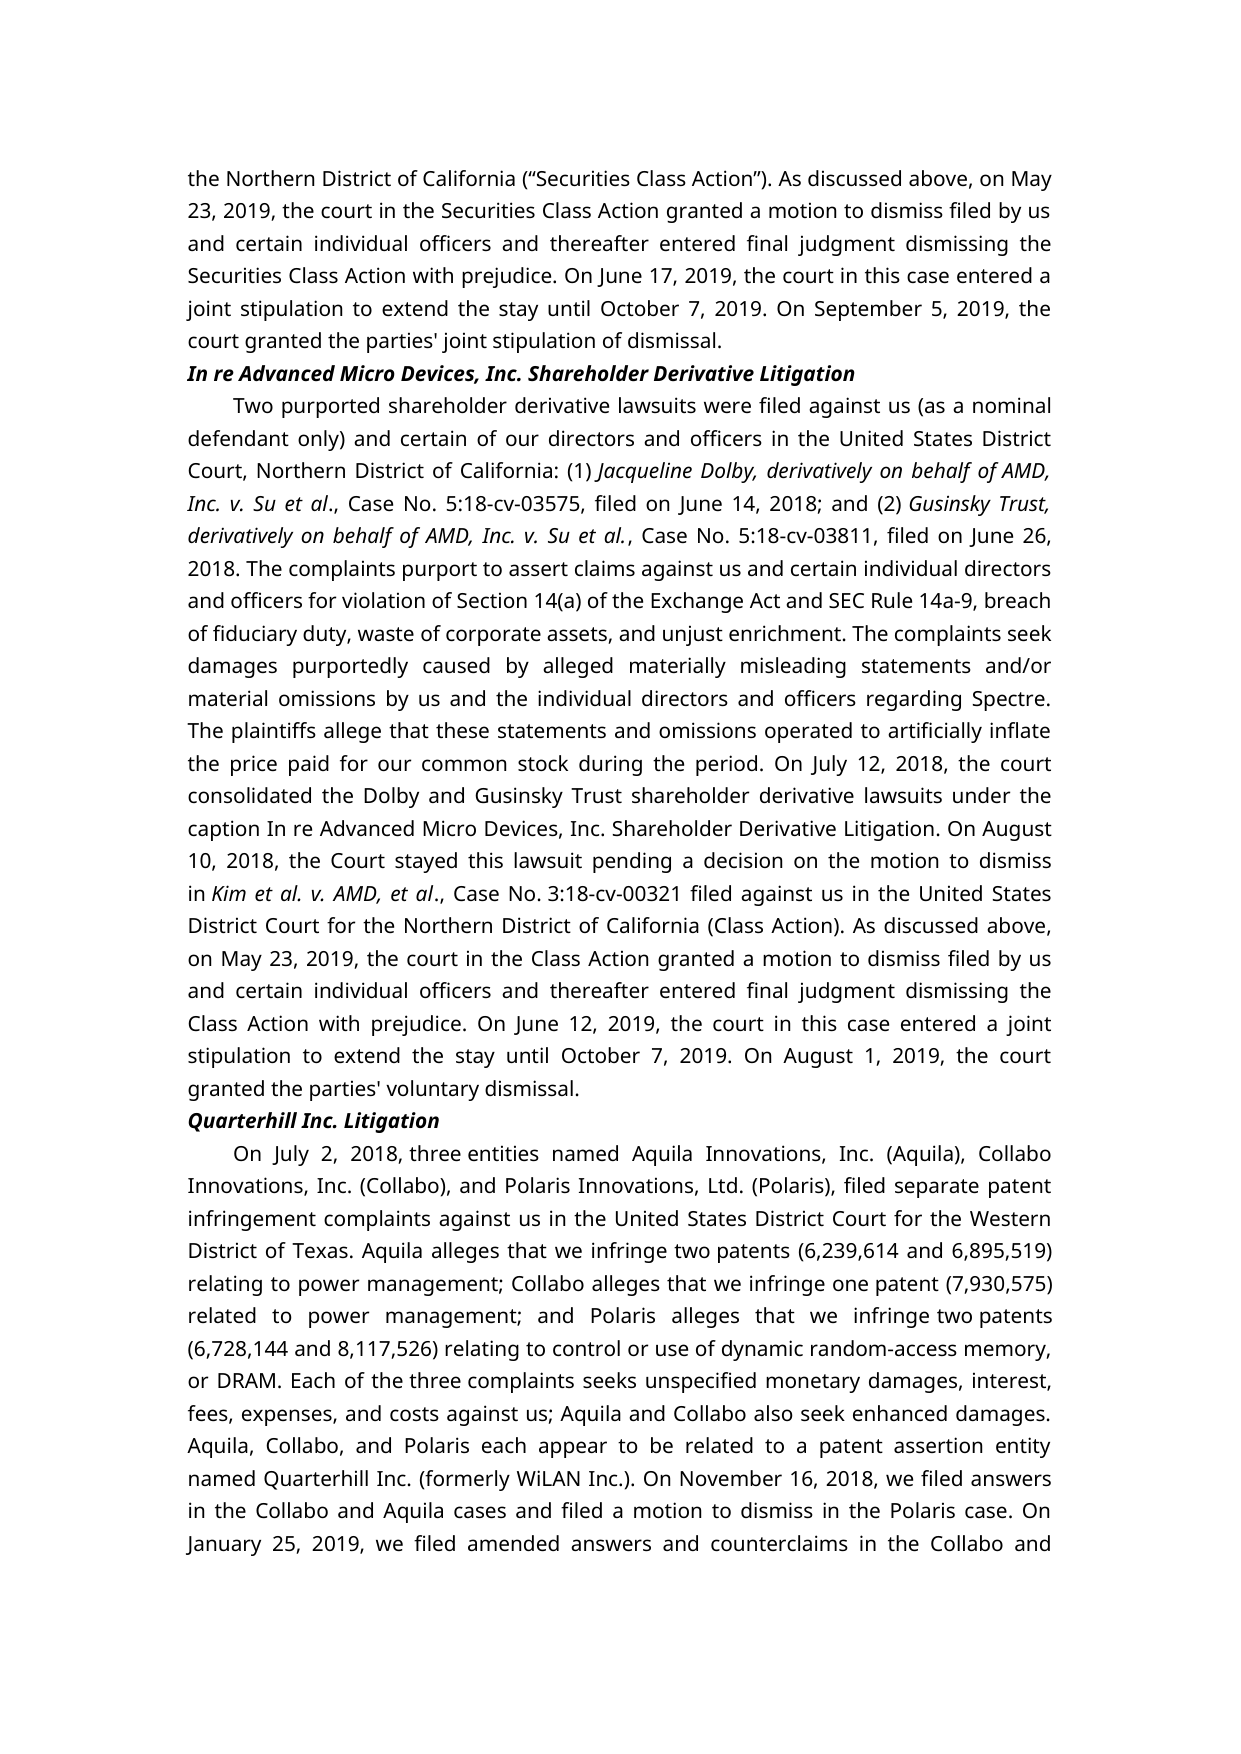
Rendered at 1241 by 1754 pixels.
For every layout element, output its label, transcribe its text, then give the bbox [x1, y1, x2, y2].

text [187, 162, 1053, 357]
text Quarterhill Inc. Litigation [187, 1104, 1053, 1137]
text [187, 1137, 1053, 1559]
text In re Advanced Micro Devices, Inc. Shareholder Derivative Litigation [187, 357, 1053, 389]
text Two purported shareholder derivative lawsuits were filed against us (as a nominal defendant only) and certain of our directors and officers in the United States District Court, Northern District of California: (1) Jacqueline Dolby, derivatively on behalf of AMD, Inc. v. Su et al., Case No. 5:18-cv-03575, filed on June 14, 2018; and (2) Gusinsky Trust, derivatively on behalf of AMD, Inc. v. Su et al., Case No. 5:18-cv-03811, filed on June 26, 2018. The complaints purport to assert claims against us and certain individual directors and officers for violation of Section 14(a) of the Exchange Act and SEC Rule 14a-9, breach of fiduciary duty, waste of corporate assets, and unjust enrichment. The complaints seek damages purportedly caused by alleged materially misleading statements and/or material omissions by us and the individual directors and officers regarding Spectre. The plaintiffs allege that these statements and omissions operated to artificially inflate the price paid for our common stock during the period. On July 12, 2018, the court consolidated the Dolby and Gusinsky Trust shareholder derivative lawsuits under the caption In re Advanced Micro Devices, Inc. Shareholder Derivative Litigation. On August 10, 2018, the Court stayed this lawsuit pending a decision on the motion to dismiss in Kim et al. v. AMD, et al., Case No. 3:18-cv-00321 filed against us in the United States District Court for the Northern District of California (Class Action). As discussed above, on May 23, 2019, the court in the Class Action granted a motion to dismiss filed by us and certain individual officers and thereafter entered final judgment dismissing the Class Action with prejudice. On June 12, 2019, the court in this case entered a joint stipulation to extend the stay until October 7, 2019. On August 1, 2019, the court granted the parties' voluntary dismissal. [187, 389, 1053, 1104]
